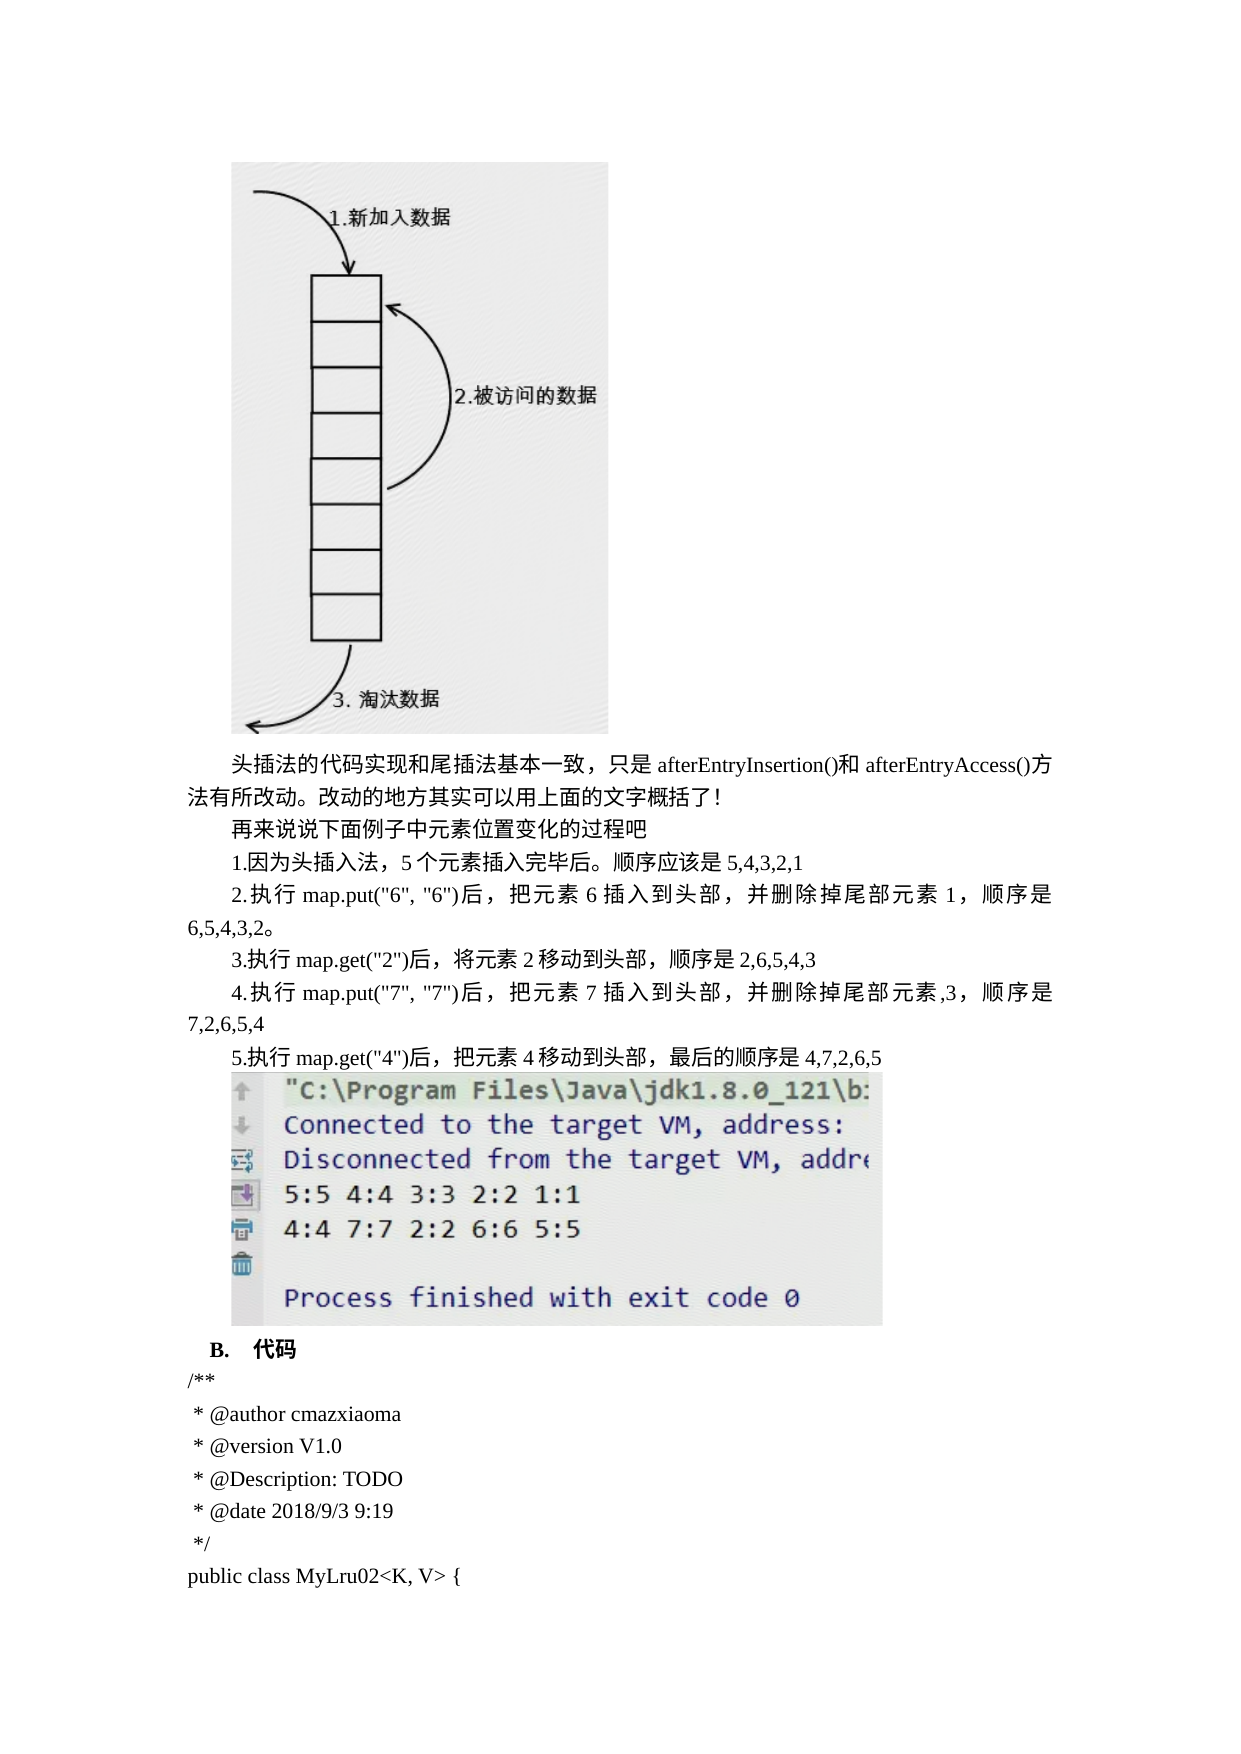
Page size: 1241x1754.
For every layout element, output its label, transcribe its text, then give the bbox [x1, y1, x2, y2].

text * @Description: TODO [187, 1462, 1053, 1494]
picture [231, 1072, 883, 1326]
subtitle 代码 [209, 1332, 1031, 1364]
text 再来说说下面例子中元素位置变化的过程吧 [187, 812, 1053, 844]
text */ [187, 1527, 1053, 1559]
text 2.执行map.put("6", "6")后，把元素6插入到头部，并删除掉尾部元素1，顺序是6,5,4,3,2。 [187, 877, 1053, 942]
text 1.因为头插入法，5个元素插入完毕后。顺序应该是5,4,3,2,1 [187, 844, 1053, 877]
text 头插法的代码实现和尾插法基本一致，只是afterEntryInsertion()和afterEntryAccess()方法有所改动。改动的地方其实可以用上面的文字概括了！ [187, 747, 1053, 812]
text 3.执行map.get("2")后，将元素2移动到头部，顺序是2,6,5,4,3 [187, 942, 1053, 974]
picture [231, 162, 609, 734]
text * @date 2018/9/3 9:19 [187, 1494, 1053, 1527]
text /** [187, 1364, 1053, 1397]
text * @author cmazxiaoma [187, 1397, 1053, 1429]
text 5.执行map.get("4")后，把元素4移动到头部，最后的顺序是4,7,2,6,5 [187, 1039, 1053, 1072]
text 4.执行map.put("7", "7")后，把元素7插入到头部，并删除掉尾部元素,3，顺序是7,2,6,5,4 [187, 974, 1053, 1039]
text public class MyLru02<K, V> { [187, 1559, 1053, 1592]
text * @version V1.0 [187, 1429, 1053, 1462]
